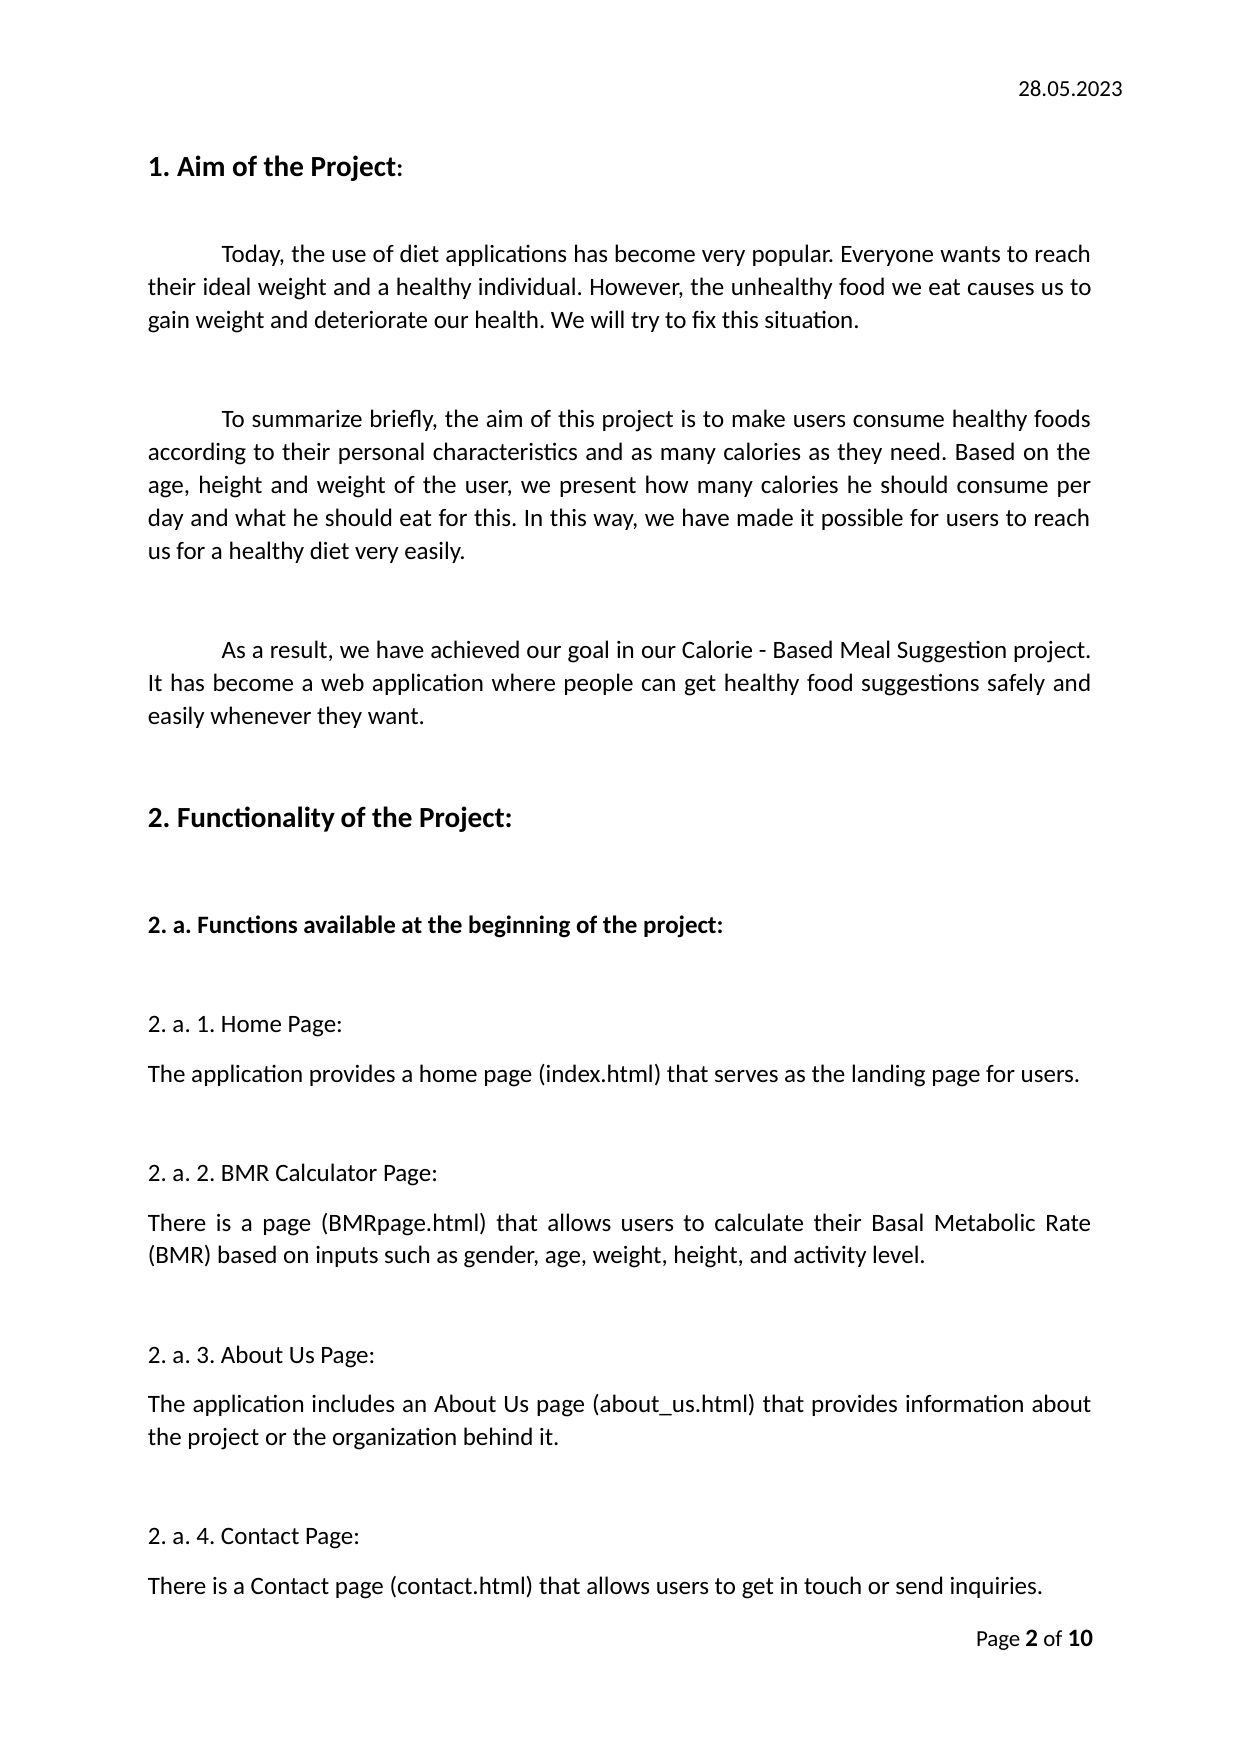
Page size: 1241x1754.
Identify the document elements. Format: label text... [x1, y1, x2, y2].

text 2. a. 3. About Us Page: [148, 1339, 1093, 1369]
text As a result, we have achieved our goal in our Calorie - Based Meal Suggestion project. It has become a web application where people can get healthy food suggestions safely and easily whenever they want. [148, 634, 1093, 730]
text There is a page (BMRpage.html) that allows users to calculate their Basal Metabolic Rate (BMR) based on inputs such as gender, age, weight, height, and activity level. [148, 1207, 1093, 1270]
text 2. a. Functions available at the beginning of the project: [148, 909, 1093, 940]
text 1. Aim of the Project: [148, 148, 1093, 183]
text 2. a. 2. BMR Calculator Page: [148, 1157, 1093, 1188]
text To summarize briefly, the aim of this project is to make users consume healthy foods according to their personal characteristics and as many calories as they need. Based on the age, height and weight of the user, we present how many calories he should consume per day and what he should eat for this. In this way, we have made it possible for users to reach us for a healthy diet very easily. [148, 403, 1093, 565]
text 2. a. 4. Contact Page: [148, 1520, 1093, 1551]
text 2. Functionality of the Project: [148, 799, 1093, 834]
text The application provides a home page (index.html) that serves as the landing page for users. [148, 1058, 1093, 1088]
text Today, the use of diet applications has become very popular. Everyone wants to reach their ideal weight and a healthy individual. However, the unhealthy food we eat causes us to gain weight and deteriorate our health. We will try to fix this situation. [148, 238, 1093, 334]
text 2. a. 1. Home Page: [148, 1008, 1093, 1039]
text The application includes an About Us page (about_us.html) that provides information about the project or the organization behind it. [148, 1388, 1093, 1452]
text There is a Contact page (contact.html) that allows users to get in touch or send inquiries. [148, 1570, 1093, 1601]
